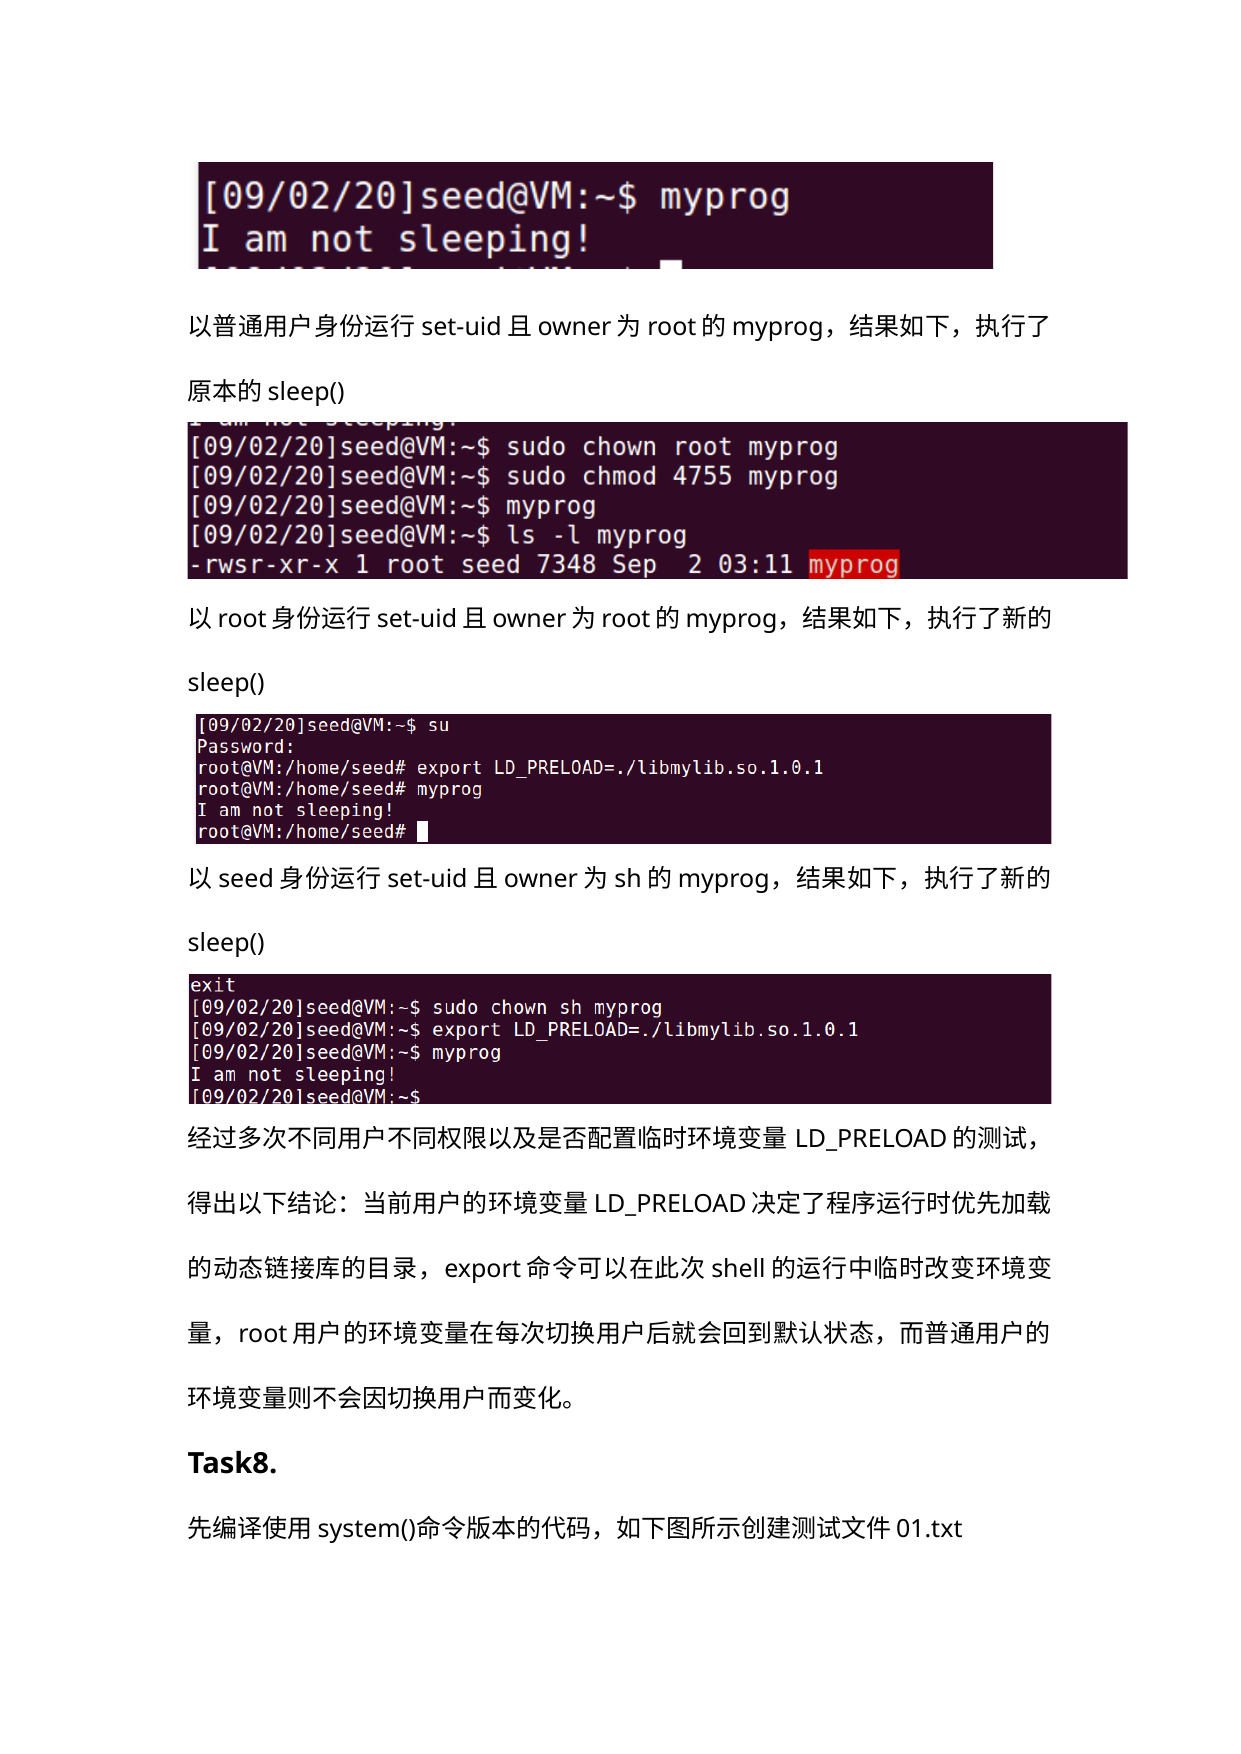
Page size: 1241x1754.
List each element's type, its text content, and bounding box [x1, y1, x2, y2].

text 以root身份运行set-uid且owner为root的myprog，结果如下，执行了新的sleep() [187, 584, 1053, 714]
picture [187, 162, 994, 269]
picture [187, 714, 1052, 844]
text 先编译使用system()命令版本的代码，如下图所示创建测试文件01.txt [187, 1494, 1053, 1559]
text 经过多次不同用户不同权限以及是否配置临时环境变量LD_PRELOAD的测试，得出以下结论：当前用户的环境变量LD_PRELOAD决定了程序运行时优先加载的动态链接库的目录，export命令可以在此次shell的运行中临时改变环境变量，root用户的环境变量在每次切换用户后就会回到默认状态，而普通用户的环境变量则不会因切换用户而变化。 [187, 1104, 1053, 1429]
picture [187, 974, 1052, 1104]
picture [187, 422, 1128, 579]
text Task8. [187, 1429, 1053, 1494]
text 以普通用户身份运行set-uid且owner为root的myprog，结果如下，执行了原本的sleep() [187, 292, 1053, 422]
text 以seed身份运行set-uid且owner为sh的myprog，结果如下，执行了新的sleep() [187, 844, 1053, 974]
